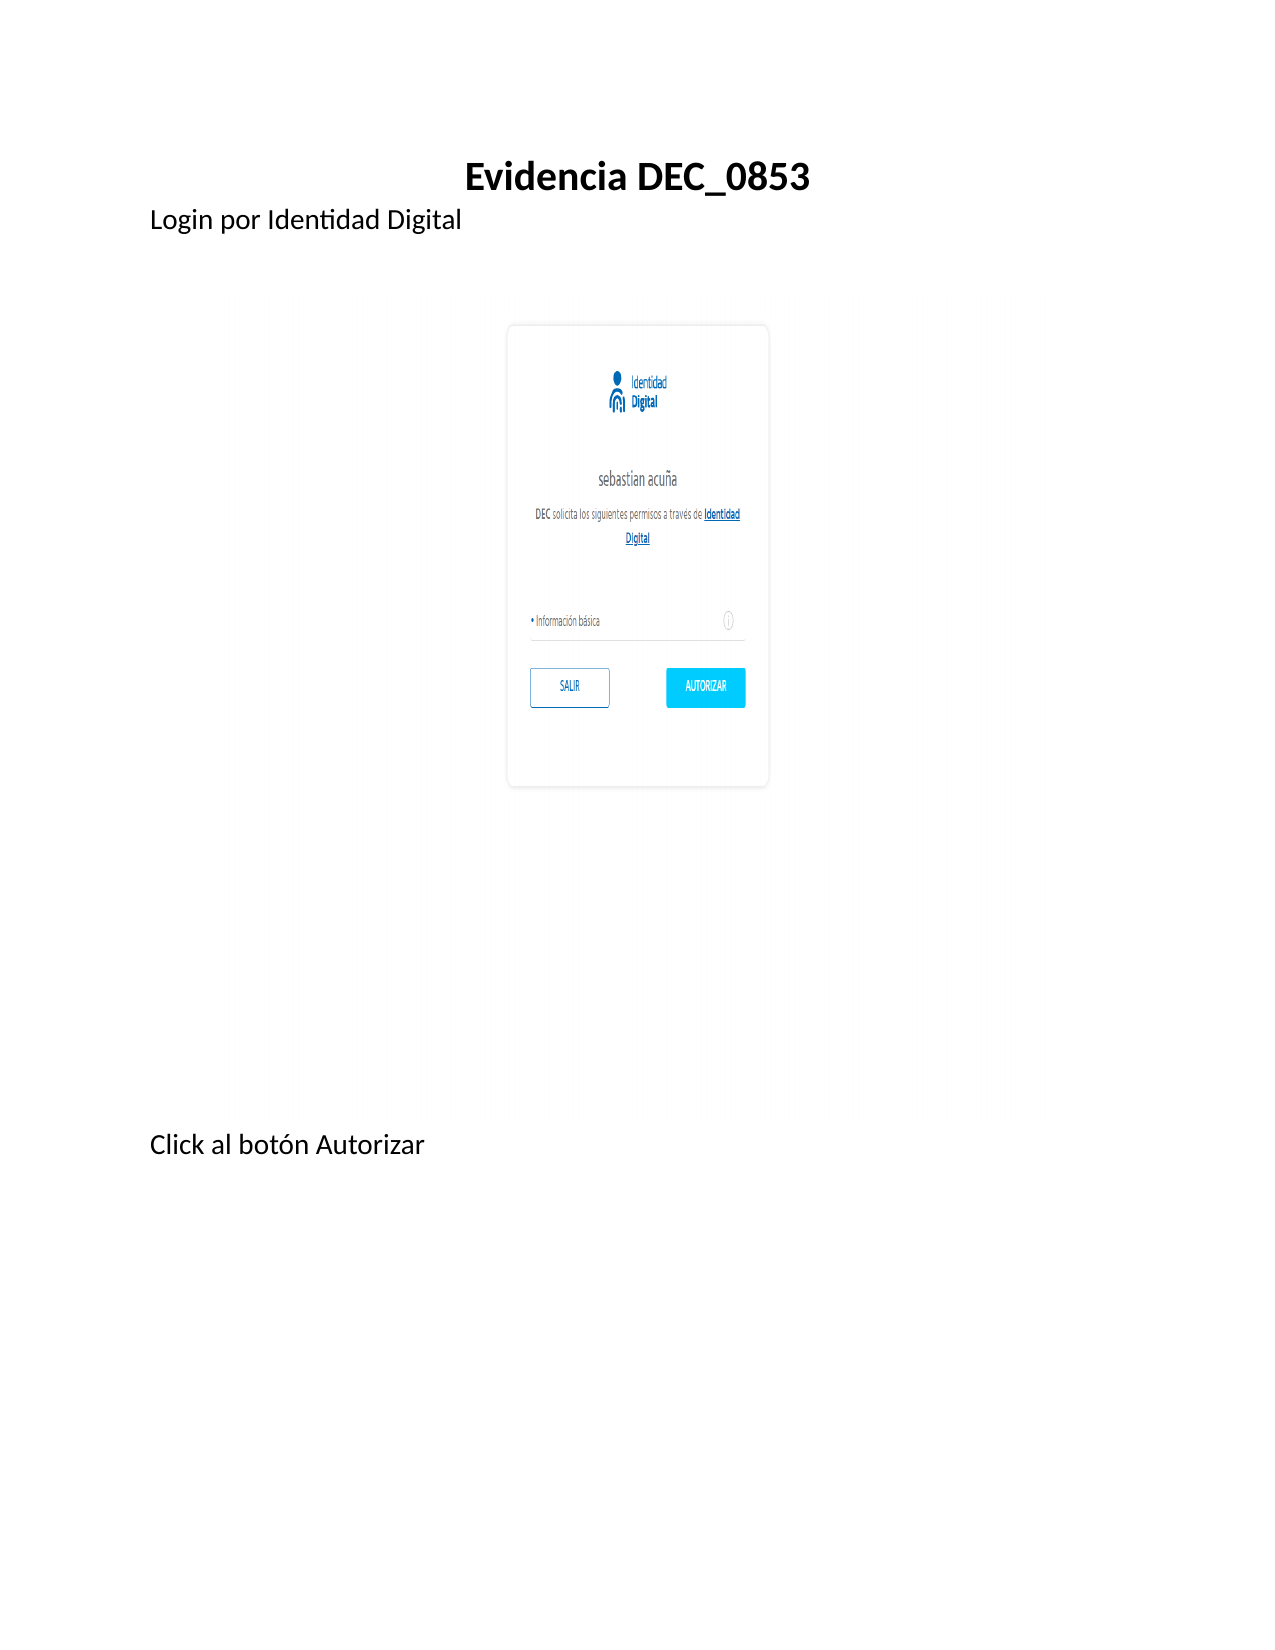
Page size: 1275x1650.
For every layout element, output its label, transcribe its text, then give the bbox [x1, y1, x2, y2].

picture [220, 314, 1055, 1148]
text Click al botón Autorizar [150, 1148, 1125, 1188]
text Login por Identidad Digital [150, 207, 1125, 246]
text Evidencia DEC_0853 [150, 150, 1125, 207]
